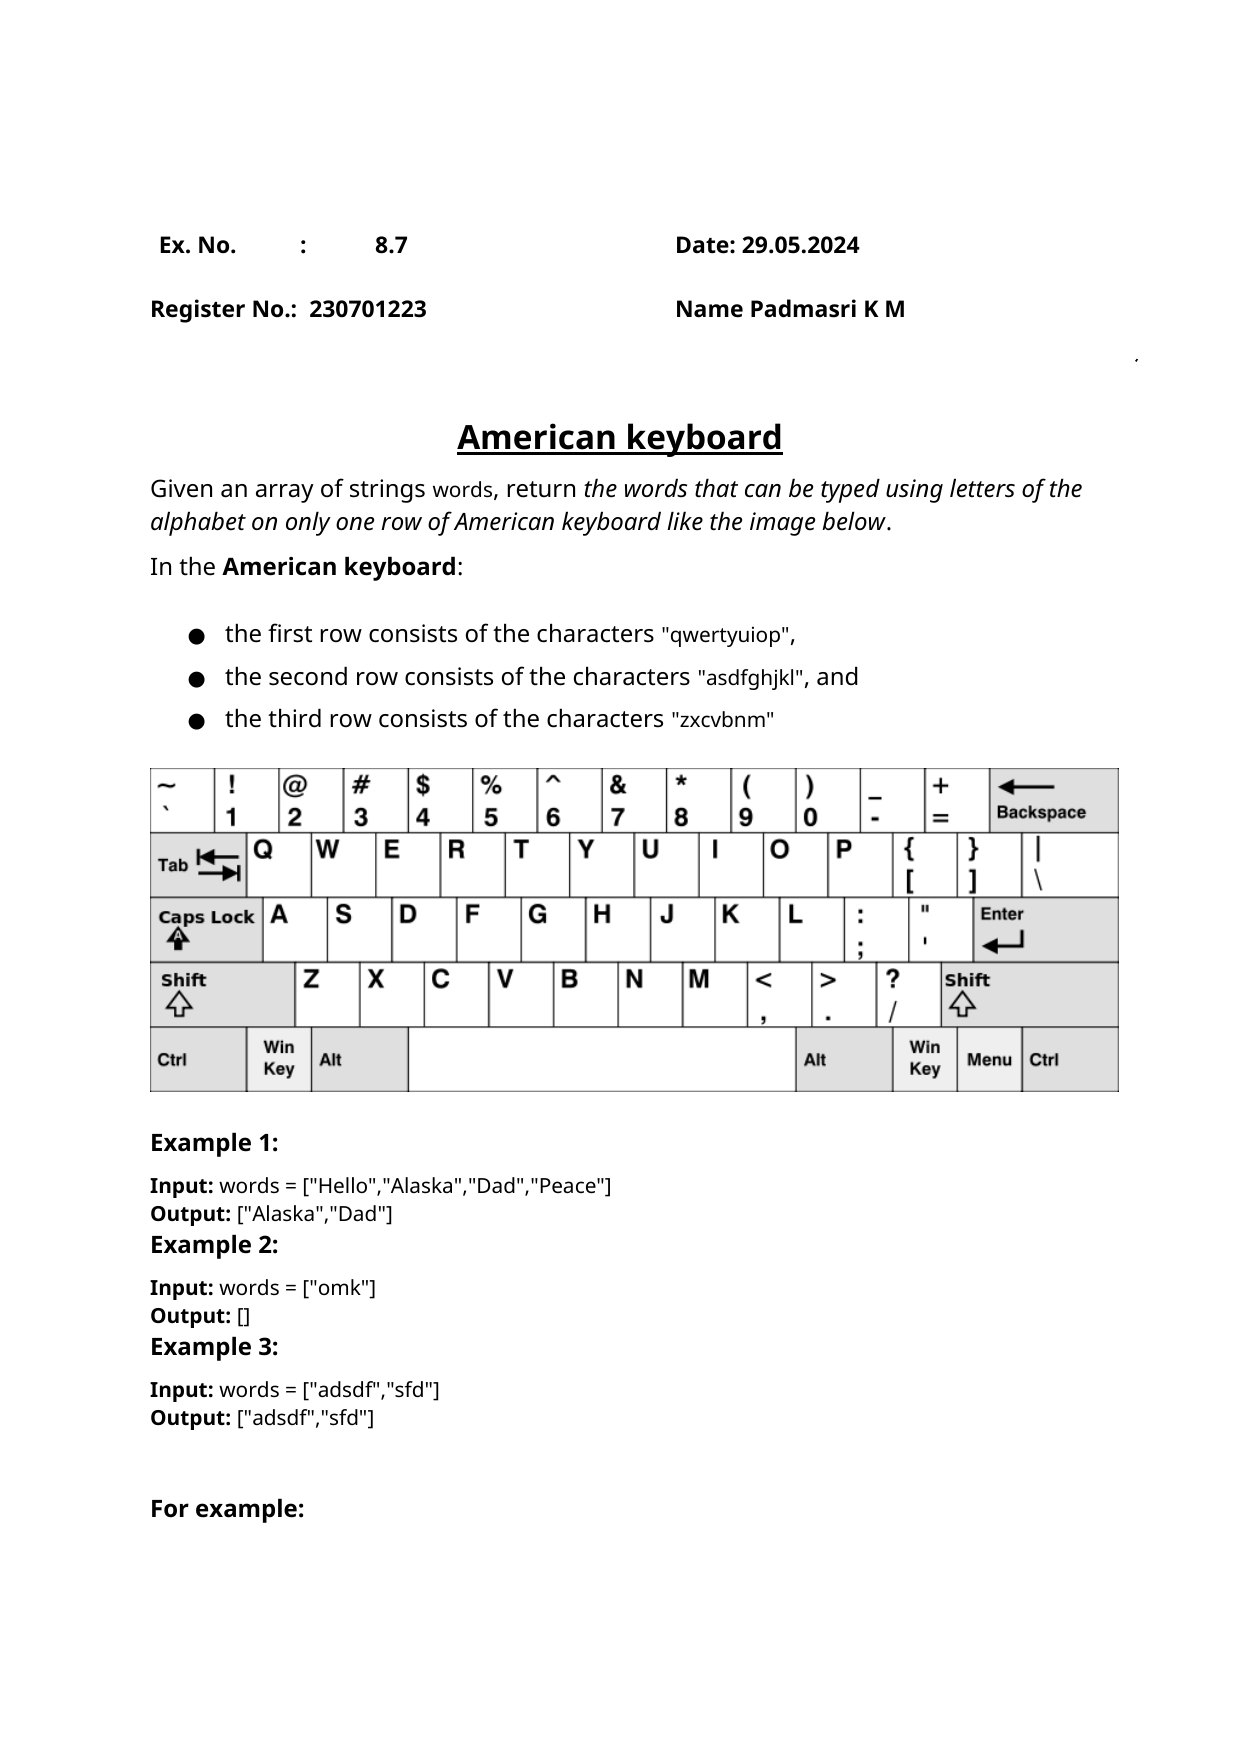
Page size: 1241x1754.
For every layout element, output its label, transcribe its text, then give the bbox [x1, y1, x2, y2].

text Input: words = ["Hello","Alaska","Dad","Peace"] [150, 1171, 1090, 1199]
text In the American keyboard: [150, 549, 1090, 582]
text American keyboard [150, 414, 1090, 459]
list the second row consists of the characters "asdfghjkl", and [187, 654, 1090, 697]
text Output: ["adsdf","sfd"] [150, 1403, 1090, 1432]
list the third row consists of the characters "zxcvbnm" [187, 697, 1090, 739]
text For example: [150, 1492, 1090, 1525]
text Input: words = ["omk"] [150, 1273, 1090, 1301]
list the first row consists of the characters "qwertyuiop", [187, 611, 1090, 654]
text Example 1: [150, 1126, 1090, 1158]
text Given an array of strings words, return the words that can be typed using letters of the alphabet on only one row of American keyboard like the image below. [150, 472, 1090, 537]
text Output: ["Alaska","Dad"] [150, 1199, 1090, 1228]
text Output: [] [150, 1301, 1090, 1329]
text Example 3: [150, 1329, 1090, 1362]
text Input: words = ["adsdf","sfd"] [150, 1375, 1090, 1403]
picture [150, 768, 1119, 1092]
text Ex. No. : 8.7 Date: 29.05.2024 [150, 229, 1090, 260]
text Example 2: [150, 1228, 1090, 1260]
text Register No.: 230701223 Name Padmasri K M [150, 293, 1090, 324]
